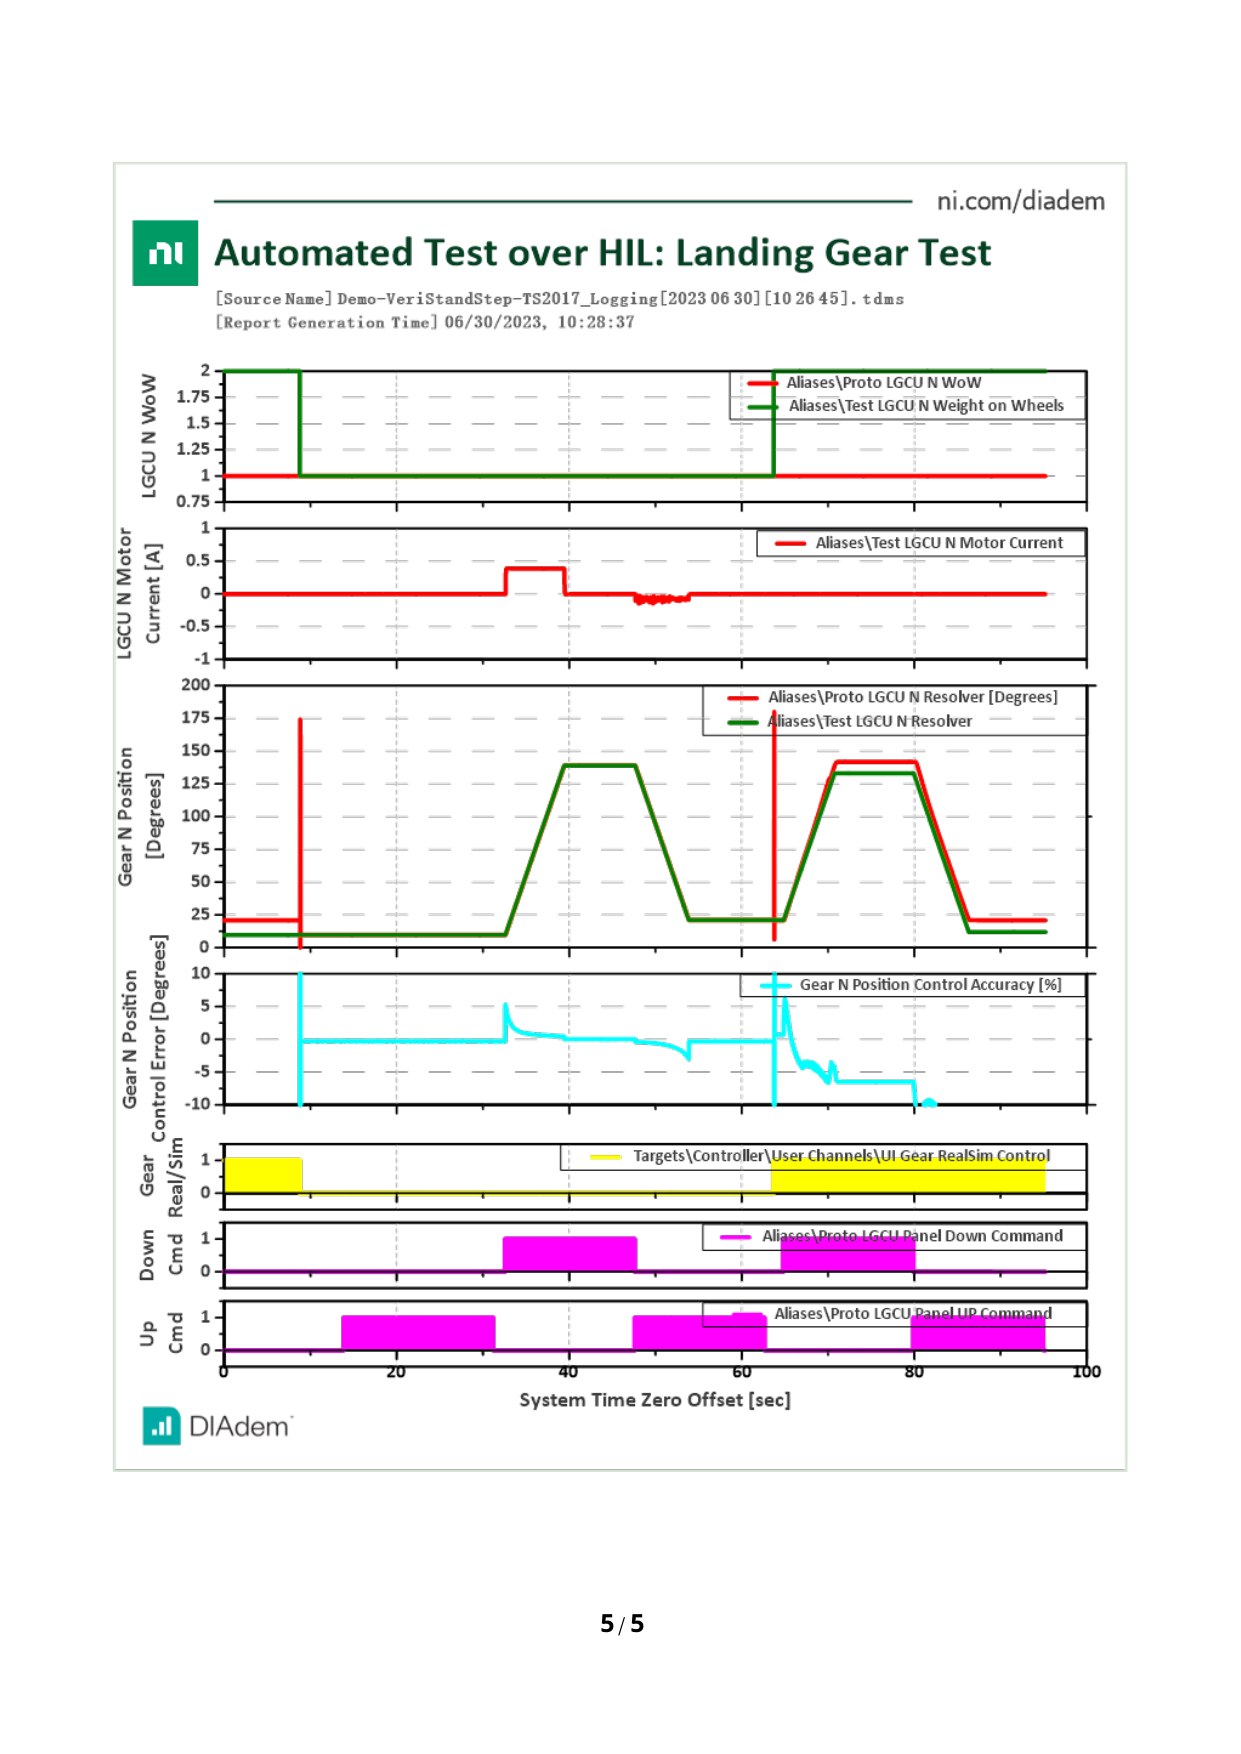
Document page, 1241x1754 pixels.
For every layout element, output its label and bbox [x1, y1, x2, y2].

picture [112, 162, 1128, 1472]
